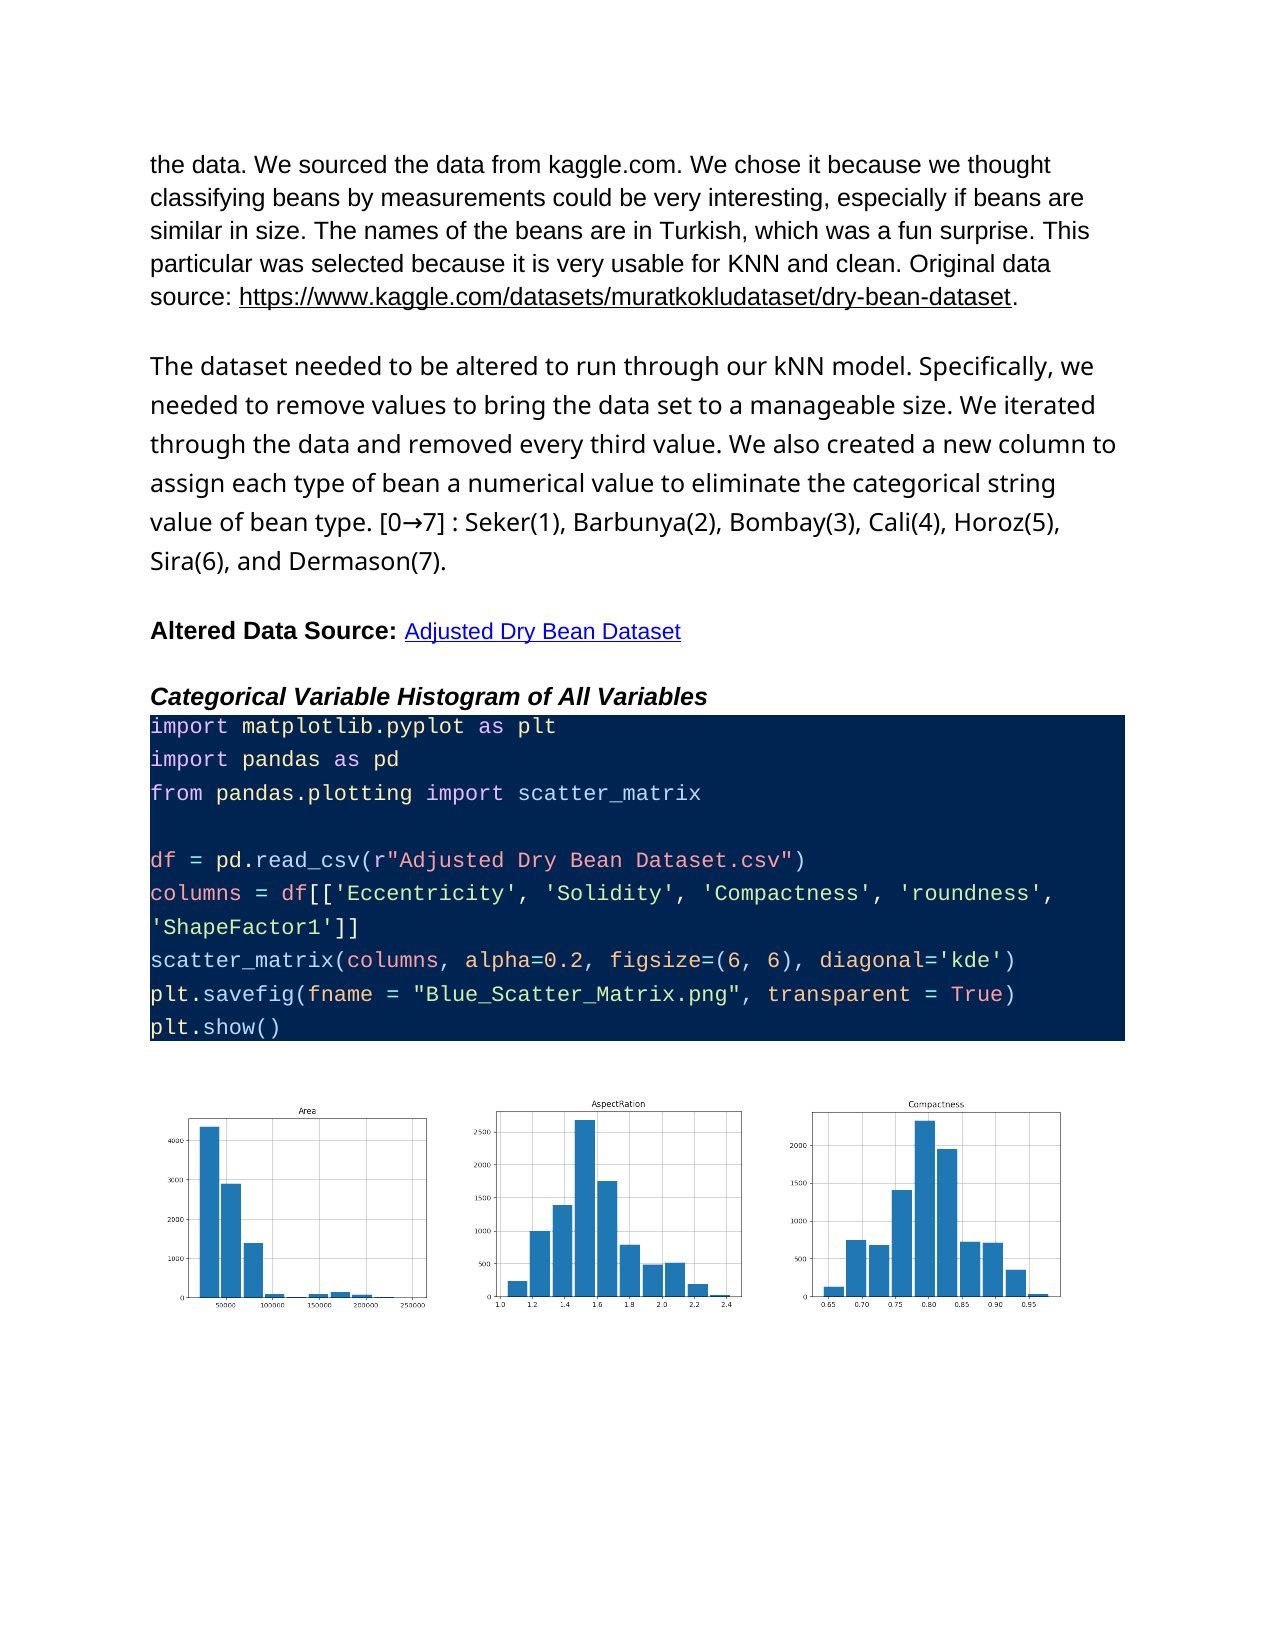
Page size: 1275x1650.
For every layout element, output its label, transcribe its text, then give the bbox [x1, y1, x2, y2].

text import pandas as pd [150, 749, 1125, 773]
text df = pd.read_csv(r"Adjusted Dry Bean Dataset.csv") [150, 849, 1125, 874]
text columns = df[['Eccentricity', 'Solidity', 'Compactness', 'roundness', 'ShapeFactor1']] [150, 882, 1125, 941]
text plt.show() [150, 1016, 1125, 1041]
text Categorical Variable Histogram of All Variables [150, 682, 1125, 711]
text The dataset needed to be altered to run through our kNN model. Specifically, we needed to remove values to bring the data set to a manageable size. We iterated through the data and removed every third value. We also created a new column to assign each type of bean a numerical value to eliminate the categorical string value of bean type. [0→7] : Seker(1), Barbunya(2), Bombay(3), Cali(4), Horoz(5), Sira(6), and Dermason(7). [150, 348, 1125, 578]
text plt.savefig(fname = "Blue_Scatter_Matrix.png", transparent = True) [150, 983, 1125, 1007]
text import matplotlib.pyplot as plt [150, 715, 1125, 740]
text scatter_matrix(columns, alpha=0.2, figsize=(6, 6), diagonal='kde') [150, 949, 1125, 974]
picture [150, 1082, 1092, 1323]
text Altered Data Source: Adjusted Dry Bean Dataset [150, 616, 1125, 645]
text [150, 150, 1125, 311]
text from pandas.plotting import scatter_matrix [150, 782, 1125, 807]
